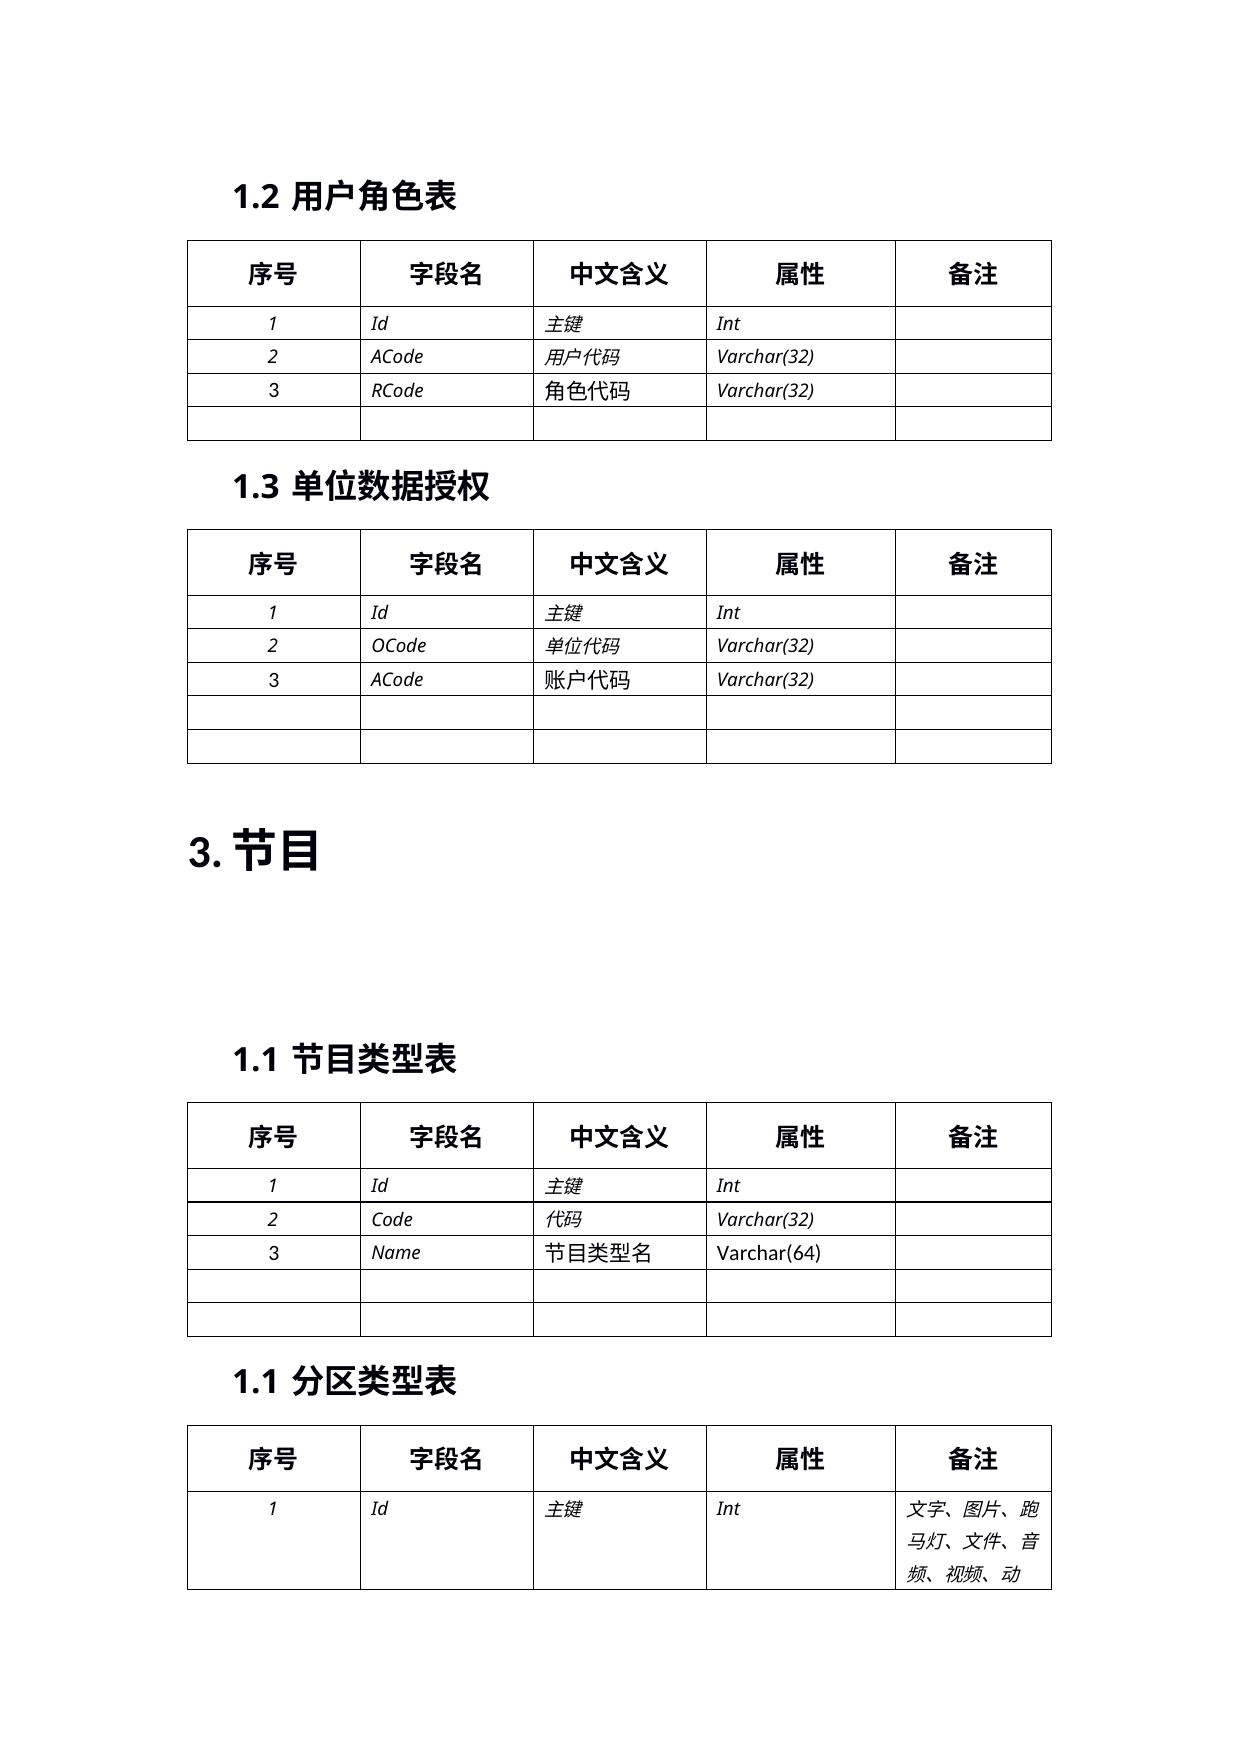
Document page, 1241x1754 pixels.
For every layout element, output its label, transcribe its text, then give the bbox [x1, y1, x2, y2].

table_header 属性 [707, 1103, 895, 1168]
subtitle 单位数据授权 [232, 451, 1053, 516]
table_cell [896, 1270, 1051, 1302]
table_cell 文字、图片、跑马灯、文件、音频、视频、动画、时钟、网页 [896, 1492, 1051, 1589]
table_cell [534, 1270, 706, 1302]
subtitle 分区类型表 [232, 1347, 1053, 1412]
table_cell Int [707, 307, 895, 339]
table_cell 角色代码 [534, 374, 706, 406]
table_header 属性 [707, 241, 895, 306]
table_cell [896, 1203, 1051, 1235]
table_cell 主键 [534, 1492, 706, 1589]
table_cell 3 [188, 663, 360, 695]
table_cell 1 [188, 1169, 360, 1201]
table_cell Int [707, 1169, 895, 1201]
table_cell 账户代码 [534, 663, 706, 695]
table_cell [896, 730, 1051, 762]
subtitle 节目 [187, 799, 1053, 896]
table_header 中文含义 [534, 241, 706, 306]
table_cell ACode [361, 663, 533, 695]
table_cell [896, 1303, 1051, 1336]
table_cell 3 [188, 1236, 360, 1268]
table_cell 单位代码 [534, 629, 706, 662]
table_header 字段名 [361, 241, 533, 306]
table_cell Code [361, 1203, 533, 1235]
table_header 字段名 [361, 1426, 533, 1491]
table_cell Varchar(32) [707, 663, 895, 695]
table_cell [534, 696, 706, 729]
table_cell [896, 1236, 1051, 1268]
table_cell [361, 1303, 533, 1336]
table_cell [188, 407, 360, 440]
table_cell ACode [361, 340, 533, 373]
table_header 序号 [188, 1426, 360, 1491]
table_cell RCode [361, 374, 533, 406]
table_cell 2 [188, 1203, 360, 1235]
table_cell [707, 696, 895, 729]
table_cell Varchar(32) [707, 1203, 895, 1235]
table_header 备注 [896, 241, 1051, 306]
table_header 备注 [896, 1103, 1051, 1168]
table_cell 1 [188, 596, 360, 628]
table_cell 节目类型名 [534, 1236, 706, 1268]
table_cell 主键 [534, 596, 706, 628]
table_header 备注 [896, 1426, 1051, 1491]
table_cell 3 [188, 374, 360, 406]
table_header 属性 [707, 1426, 895, 1491]
table_cell 用户代码 [534, 340, 706, 373]
table_cell Name [361, 1236, 533, 1268]
table_header 属性 [707, 530, 895, 595]
table_cell [896, 663, 1051, 695]
table_cell Id [361, 1169, 533, 1201]
table_cell Id [361, 307, 533, 339]
table_cell [896, 407, 1051, 440]
table_cell OCode [361, 629, 533, 662]
table_cell [896, 1169, 1051, 1201]
table_cell Varchar(32) [707, 340, 895, 373]
table_cell Varchar(32) [707, 629, 895, 662]
subtitle 节目类型表 [232, 1024, 1053, 1089]
table_cell [896, 596, 1051, 628]
table_cell [707, 730, 895, 762]
table_header 序号 [188, 241, 360, 306]
table_cell [896, 307, 1051, 339]
table_cell Id [361, 1492, 533, 1589]
table_header 中文含义 [534, 530, 706, 595]
table_cell [534, 730, 706, 762]
table_cell [361, 696, 533, 729]
table_cell [534, 407, 706, 440]
table_cell [188, 1303, 360, 1336]
table_cell Int [707, 596, 895, 628]
table_cell [361, 407, 533, 440]
table_cell [707, 1303, 895, 1336]
table_cell Varchar(32) [707, 374, 895, 406]
table_header 字段名 [361, 1103, 533, 1168]
table_cell [896, 629, 1051, 662]
table_cell Varchar(64) [707, 1236, 895, 1268]
table_cell [896, 340, 1051, 373]
table_cell Id [361, 596, 533, 628]
table_cell 主键 [534, 307, 706, 339]
table_cell 2 [188, 340, 360, 373]
table_header 字段名 [361, 530, 533, 595]
table_cell 代码 [534, 1203, 706, 1235]
table_cell [361, 730, 533, 762]
table_cell [188, 730, 360, 762]
table_header 备注 [896, 530, 1051, 595]
table_cell Int [707, 1492, 895, 1589]
table_cell 主键 [534, 1169, 706, 1201]
table_cell [707, 1270, 895, 1302]
table_cell [896, 696, 1051, 729]
table_cell [361, 1270, 533, 1302]
table_cell [534, 1303, 706, 1336]
table_cell 1 [188, 1492, 360, 1589]
subtitle 用户角色表 [232, 162, 1053, 227]
table_cell 1 [188, 307, 360, 339]
table_header 中文含义 [534, 1426, 706, 1491]
table_header 序号 [188, 530, 360, 595]
table_cell 2 [188, 629, 360, 662]
table_cell [188, 1270, 360, 1302]
table_cell [188, 696, 360, 729]
table_cell [896, 374, 1051, 406]
table_header 中文含义 [534, 1103, 706, 1168]
table_cell [707, 407, 895, 440]
table_header 序号 [188, 1103, 360, 1168]
